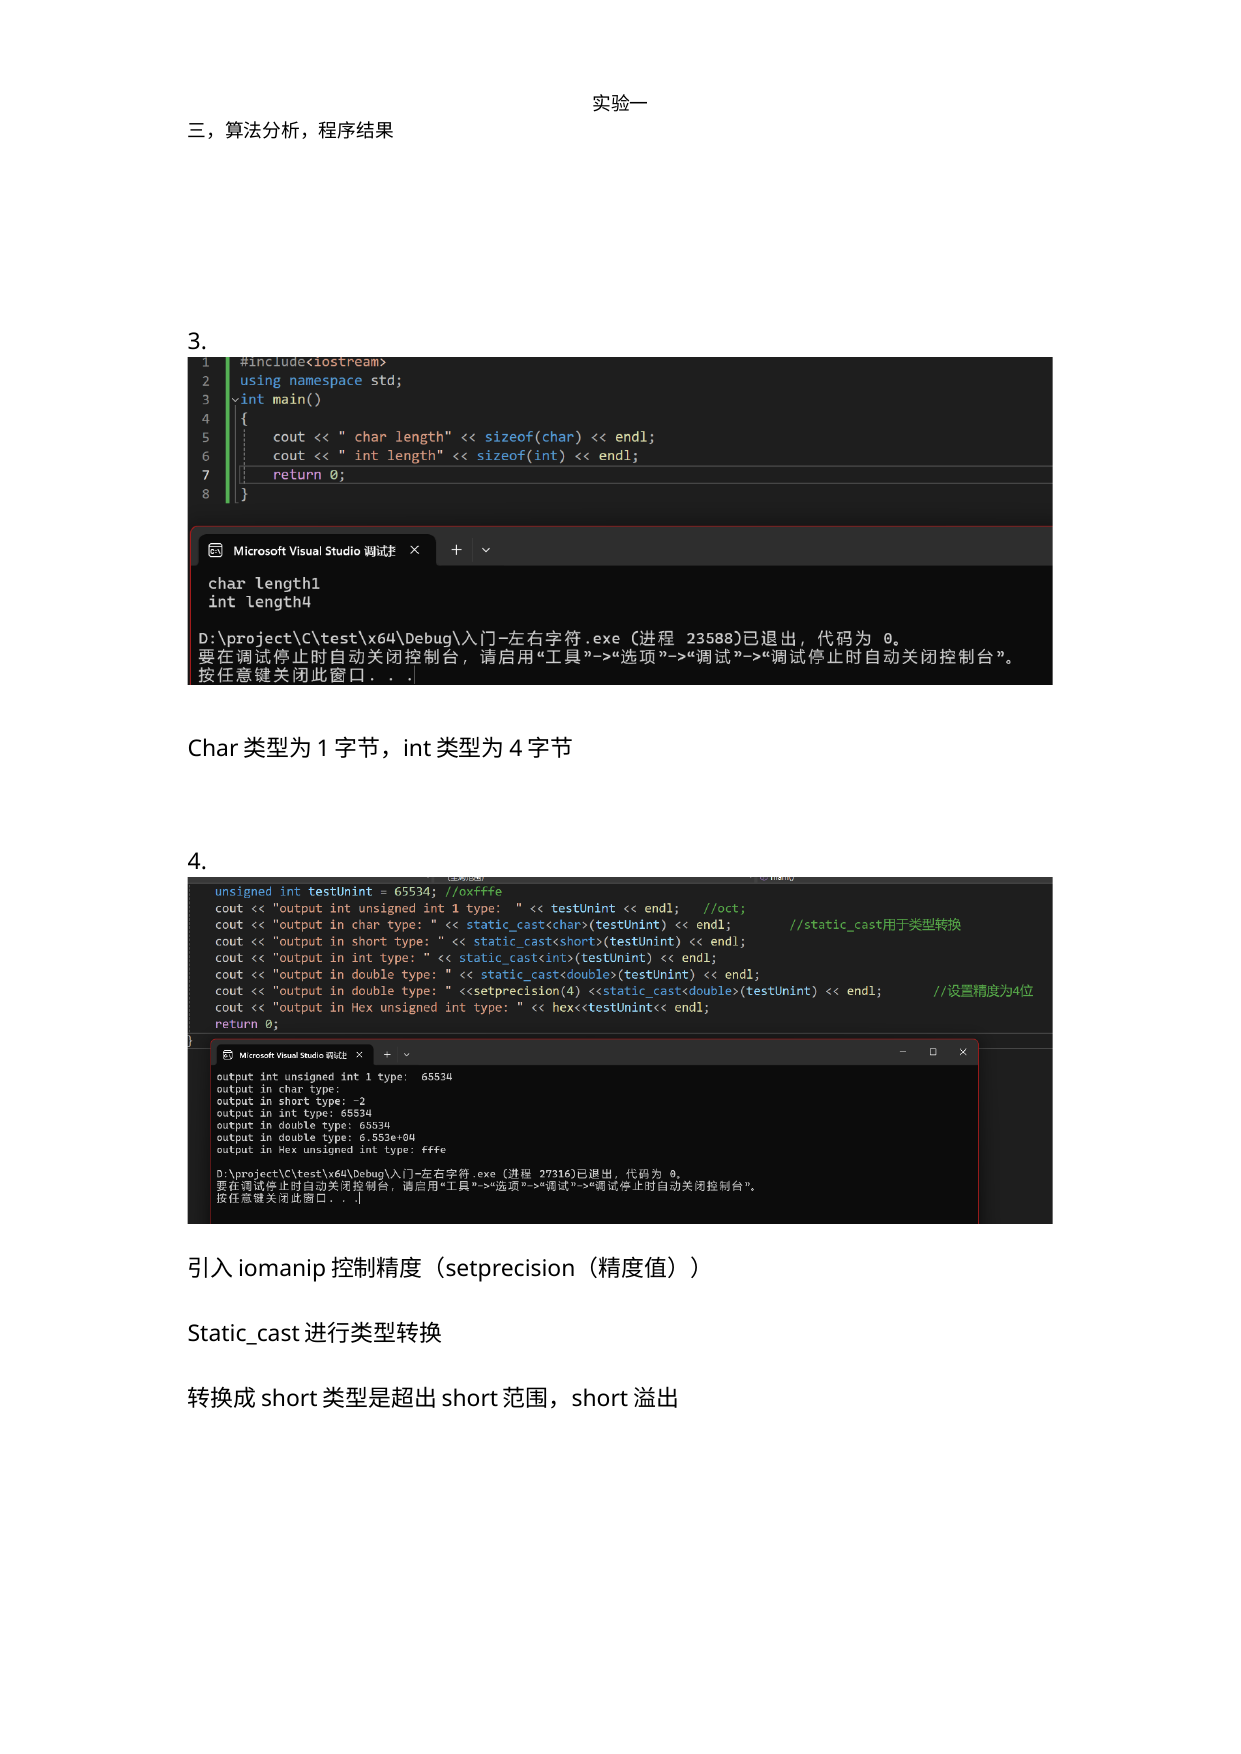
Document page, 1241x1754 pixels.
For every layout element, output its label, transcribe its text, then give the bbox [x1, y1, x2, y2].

picture [187, 877, 1053, 1224]
text 4. [187, 844, 1053, 877]
text 转换成short类型是超出short范围，short溢出 [187, 1364, 1053, 1429]
picture [187, 357, 1053, 685]
text Char类型为1字节，int类型为4字节 [187, 714, 1053, 779]
text 引入iomanip控制精度（setprecision（精度值）） [187, 1234, 1053, 1299]
text 3. [187, 324, 1053, 357]
text Static_cast进行类型转换 [187, 1299, 1053, 1364]
